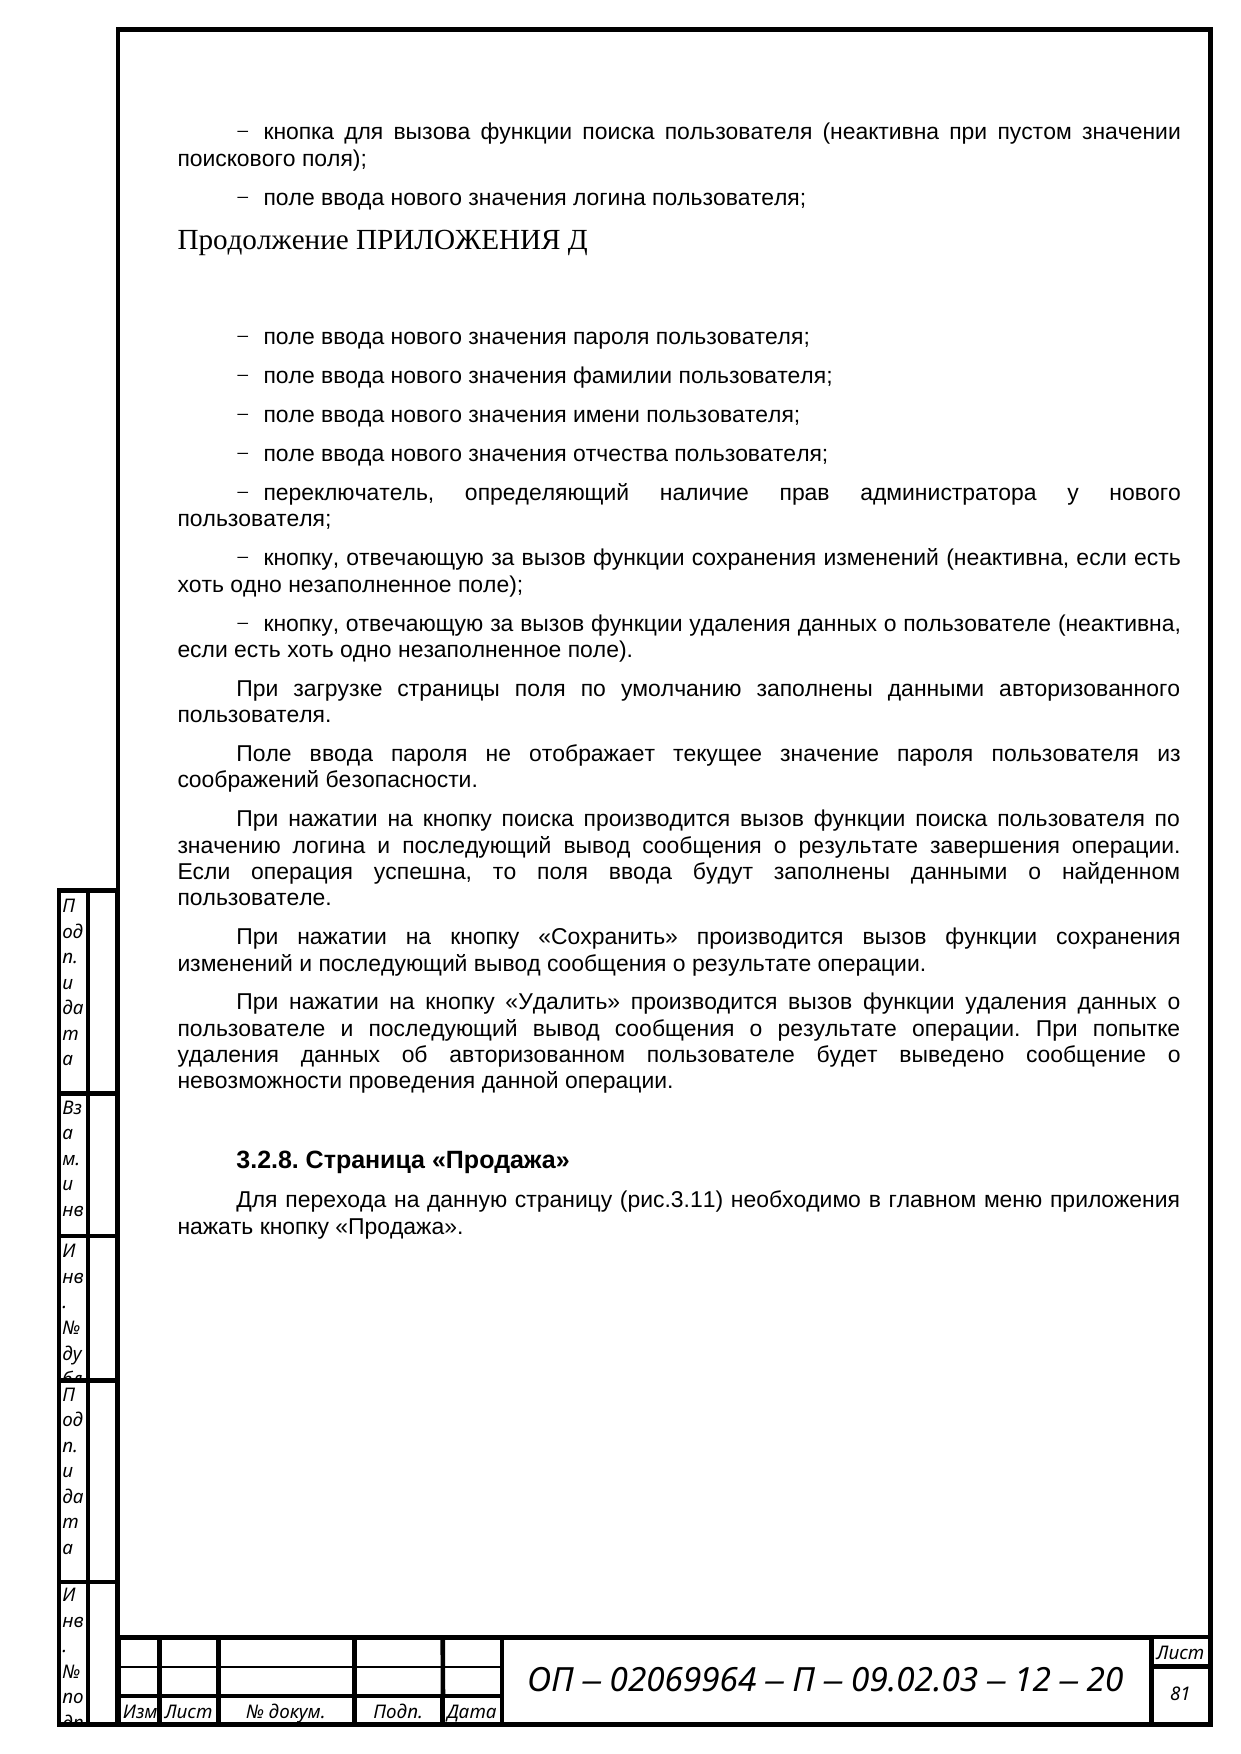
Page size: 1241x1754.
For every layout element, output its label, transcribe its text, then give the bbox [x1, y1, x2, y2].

list кнопку, отвечающую за вызов функции удаления данных о пользователе (неактивна, если есть хоть одно незаполненное поле). [177, 609, 1181, 662]
text При нажатии на кнопку «Сохранить» производится вызов функции сохранения изменений и последующий вывод сообщения о результате операции. [177, 923, 1181, 976]
list поле ввода нового значения логина пользователя; [177, 183, 1181, 210]
text При нажатии на кнопку поиска производится вызов функции поиска пользователя по значению логина и последующий вывод сообщения о результате завершения операции. Если операция успешна, то поля ввода будут заполнены данными о найденном пользователе. [177, 805, 1181, 911]
text Для перехода на данную страницу (рис.3.11) необходимо в главном меню приложения нажать кнопку «Продажа». [177, 1186, 1181, 1239]
list поле ввода нового значения пароля пользователя; [177, 323, 1181, 349]
text Продолжение ПРИЛОЖЕНИЯ Д [177, 222, 1181, 256]
list 3.2.8. Страница «Продажа» [236, 1145, 1181, 1174]
list переключатель, определяющий наличие прав администратора у нового пользователя; [177, 479, 1181, 532]
list поле ввода нового значения отчества пользователя; [177, 440, 1181, 466]
text Поле ввода пароля не отображает текущее значение пароля пользователя из соображений безопасности. [177, 740, 1181, 793]
text При нажатии на кнопку «Удалить» производится вызов функции удаления данных о пользователе и последующий вывод сообщения о результате операции. При попытке удаления данных об авторизованном пользователе будет выведено сообщение о невозможности проведения данной операции. [177, 988, 1181, 1094]
list поле ввода нового значения имени пользователя; [177, 401, 1181, 427]
list поле ввода нового значения фамилии пользователя; [177, 362, 1181, 388]
text При загрузке страницы поля по умолчанию заполнены данными авторизованного пользователя. [177, 675, 1181, 727]
list кнопку, отвечающую за вызов функции сохранения изменений (неактивна, если есть хоть одно незаполненное поле); [177, 544, 1181, 597]
list кнопка для вызова функции поиска пользователя (неактивна при пустом значении поискового поля); [177, 118, 1181, 171]
